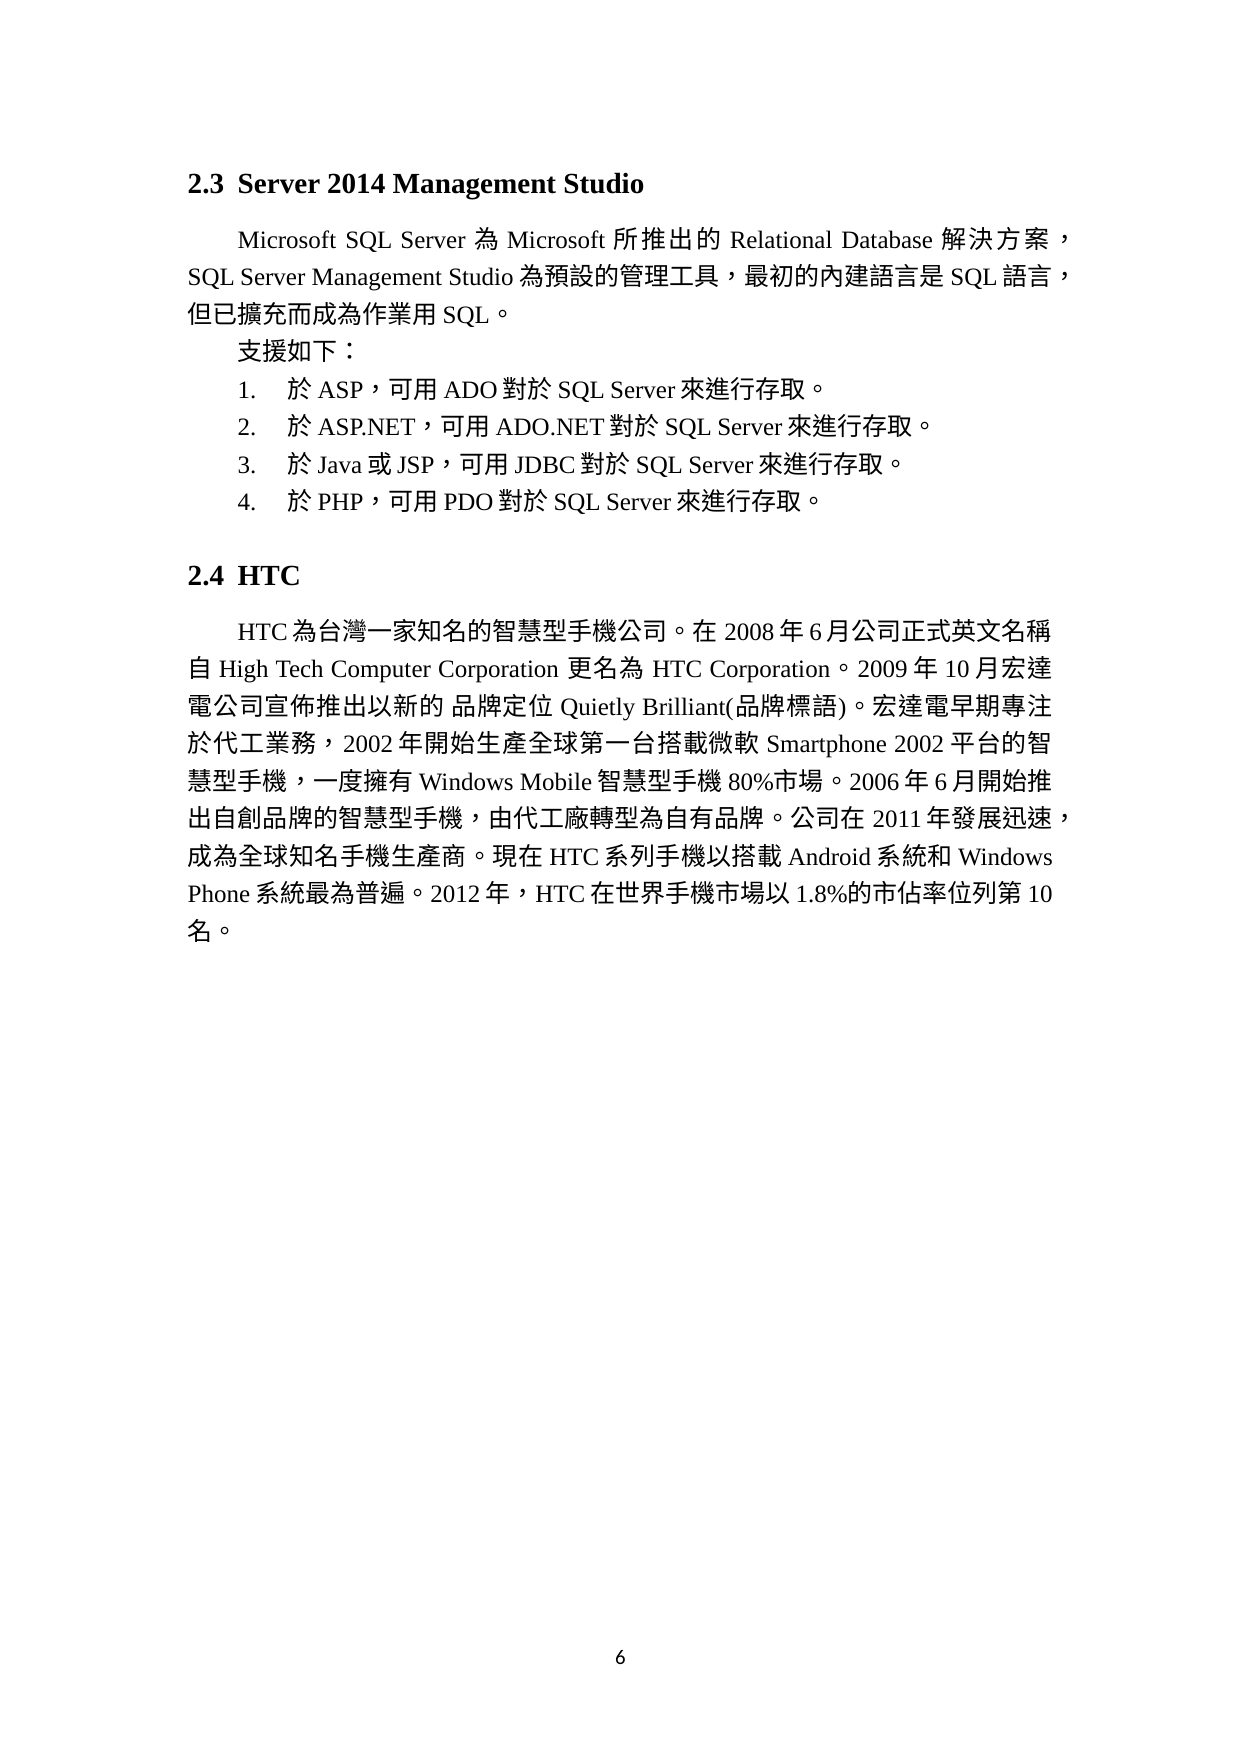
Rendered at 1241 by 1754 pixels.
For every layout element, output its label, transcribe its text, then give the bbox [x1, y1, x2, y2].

list 於Java或JSP，可用JDBC對於SQL Server來進行存取。 [237, 444, 1053, 481]
list 於ASP.NET，可用ADO.NET對於SQL Server來進行存取。 [237, 406, 1053, 444]
list 於PHP，可用PDO對於SQL Server來進行存取。 [237, 481, 1053, 519]
subtitle Server 2014 Management Studio [187, 164, 1053, 202]
text Microsoft SQL Server為Microsoft所推出的Relational Database解決方案，SQL Server Management Studio為預設的管理工具，最初的內建語言是SQL語言，但已擴充而成為作業用SQL。 [187, 219, 1053, 331]
subtitle HTC [187, 556, 1053, 594]
text HTC為台灣一家知名的智慧型手機公司。在2008年6月公司正式英文名稱自High Tech Computer Corporation 更名為 HTC Corporation。2009年10月宏達電公司宣佈推出以新的 品牌定位Quietly Brilliant(品牌標語)。宏達電早期專注於代工業務，2002年開始生產全球第一台搭載微軟Smartphone 2002平台的智慧型手機，一度擁有Windows Mobile智慧型手機80%市場。2006年6月開始推出自創品牌的智慧型手機，由代工廠轉型為自有品牌。公司在2011年發展迅速，成為全球知名手機生產商。現在HTC系列手機以搭載Android系統和Windows Phone系統最為普遍。2012年，HTC在世界手機市場以1.8%的市佔率位列第10名。 [187, 611, 1053, 948]
text 支援如下： [187, 331, 1053, 369]
list 於ASP，可用ADO對於SQL Server來進行存取。 [237, 369, 1053, 406]
